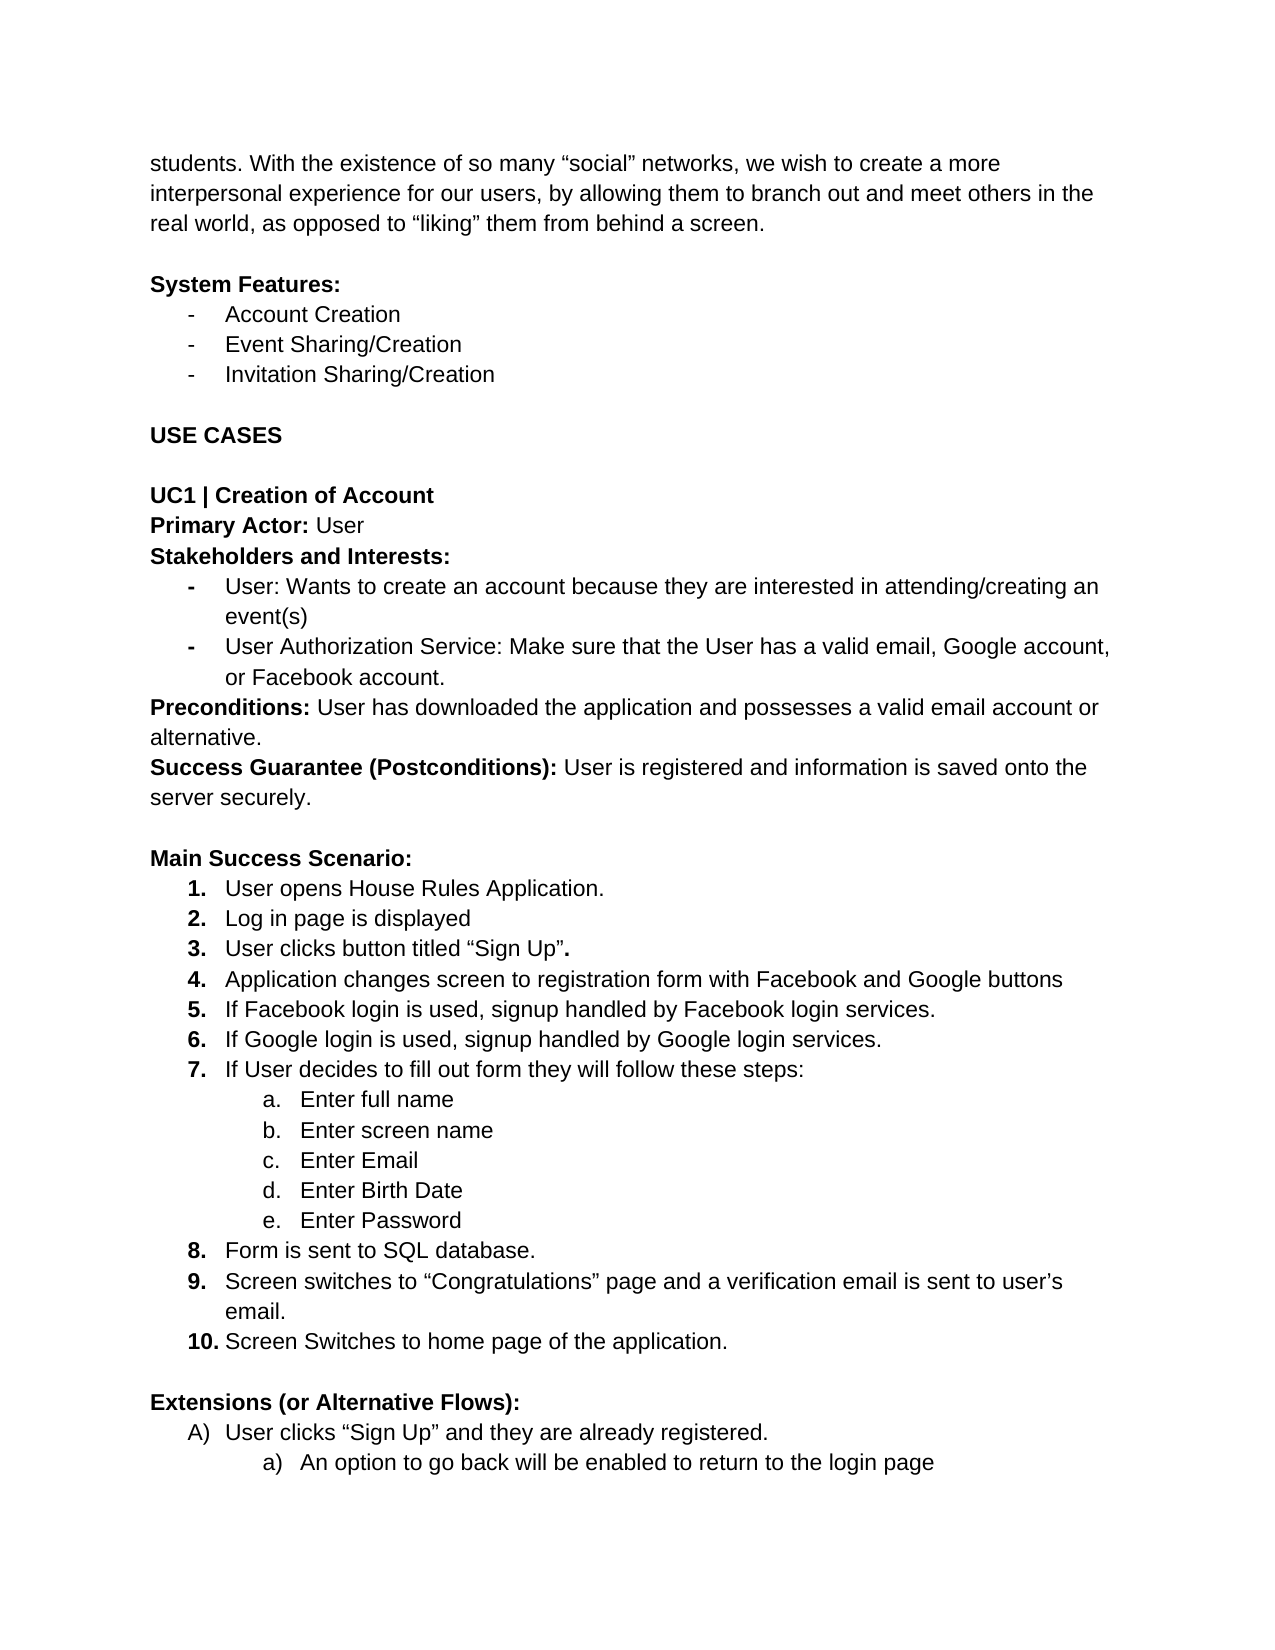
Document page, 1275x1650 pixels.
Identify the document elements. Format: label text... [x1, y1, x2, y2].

list Enter screen name [262, 1117, 1125, 1143]
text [150, 150, 1125, 237]
list Enter Password [262, 1207, 1125, 1234]
text Main Success Scenario: [150, 845, 1125, 871]
list Account Creation [187, 301, 1125, 327]
list User clicks “Sign Up” and they are already registered. [187, 1419, 1125, 1445]
text Primary Actor: User [150, 512, 1125, 539]
list Invitation Sharing/Creation [187, 361, 1125, 388]
text Stakeholders and Interests: [150, 543, 1125, 569]
list Screen switches to “Congratulations” page and a verification email is sent to user’s email. [187, 1268, 1125, 1324]
list User: Wants to create an account because they are interested in attending/creating an event(s) [187, 573, 1125, 629]
list Enter Email [262, 1147, 1125, 1173]
text System Features: [150, 271, 1125, 297]
text Preconditions: User has downloaded the application and possesses a valid email account or alternative. [150, 694, 1125, 750]
list If User decides to fill out form they will follow these steps: [187, 1056, 1125, 1083]
list Application changes screen to registration form with Facebook and Google buttons [187, 966, 1125, 992]
list An option to go back will be enabled to return to the login page [262, 1449, 1125, 1475]
list Enter Birth Date [262, 1177, 1125, 1203]
list Event Sharing/Creation [187, 331, 1125, 358]
list If Google login is used, signup handled by Google login services. [187, 1026, 1125, 1052]
list User opens House Rules Application. [187, 875, 1125, 901]
list Screen Switches to home page of the application. [187, 1328, 1125, 1354]
text USE CASES [150, 422, 1125, 448]
list User clicks button titled “Sign Up”. [187, 935, 1125, 962]
list User Authorization Service: Make sure that the User has a valid email, Google account, or Facebook account. [187, 633, 1125, 690]
text Extensions (or Alternative Flows): [150, 1388, 1125, 1415]
list Enter full name [262, 1086, 1125, 1113]
list Log in page is displayed [187, 905, 1125, 932]
text UC1 | Creation of Account [150, 482, 1125, 509]
list Form is sent to SQL database. [187, 1237, 1125, 1264]
text Success Guarantee (Postconditions): User is registered and information is saved onto the server securely. [150, 754, 1125, 811]
list If Facebook login is used, signup handled by Facebook login services. [187, 996, 1125, 1022]
